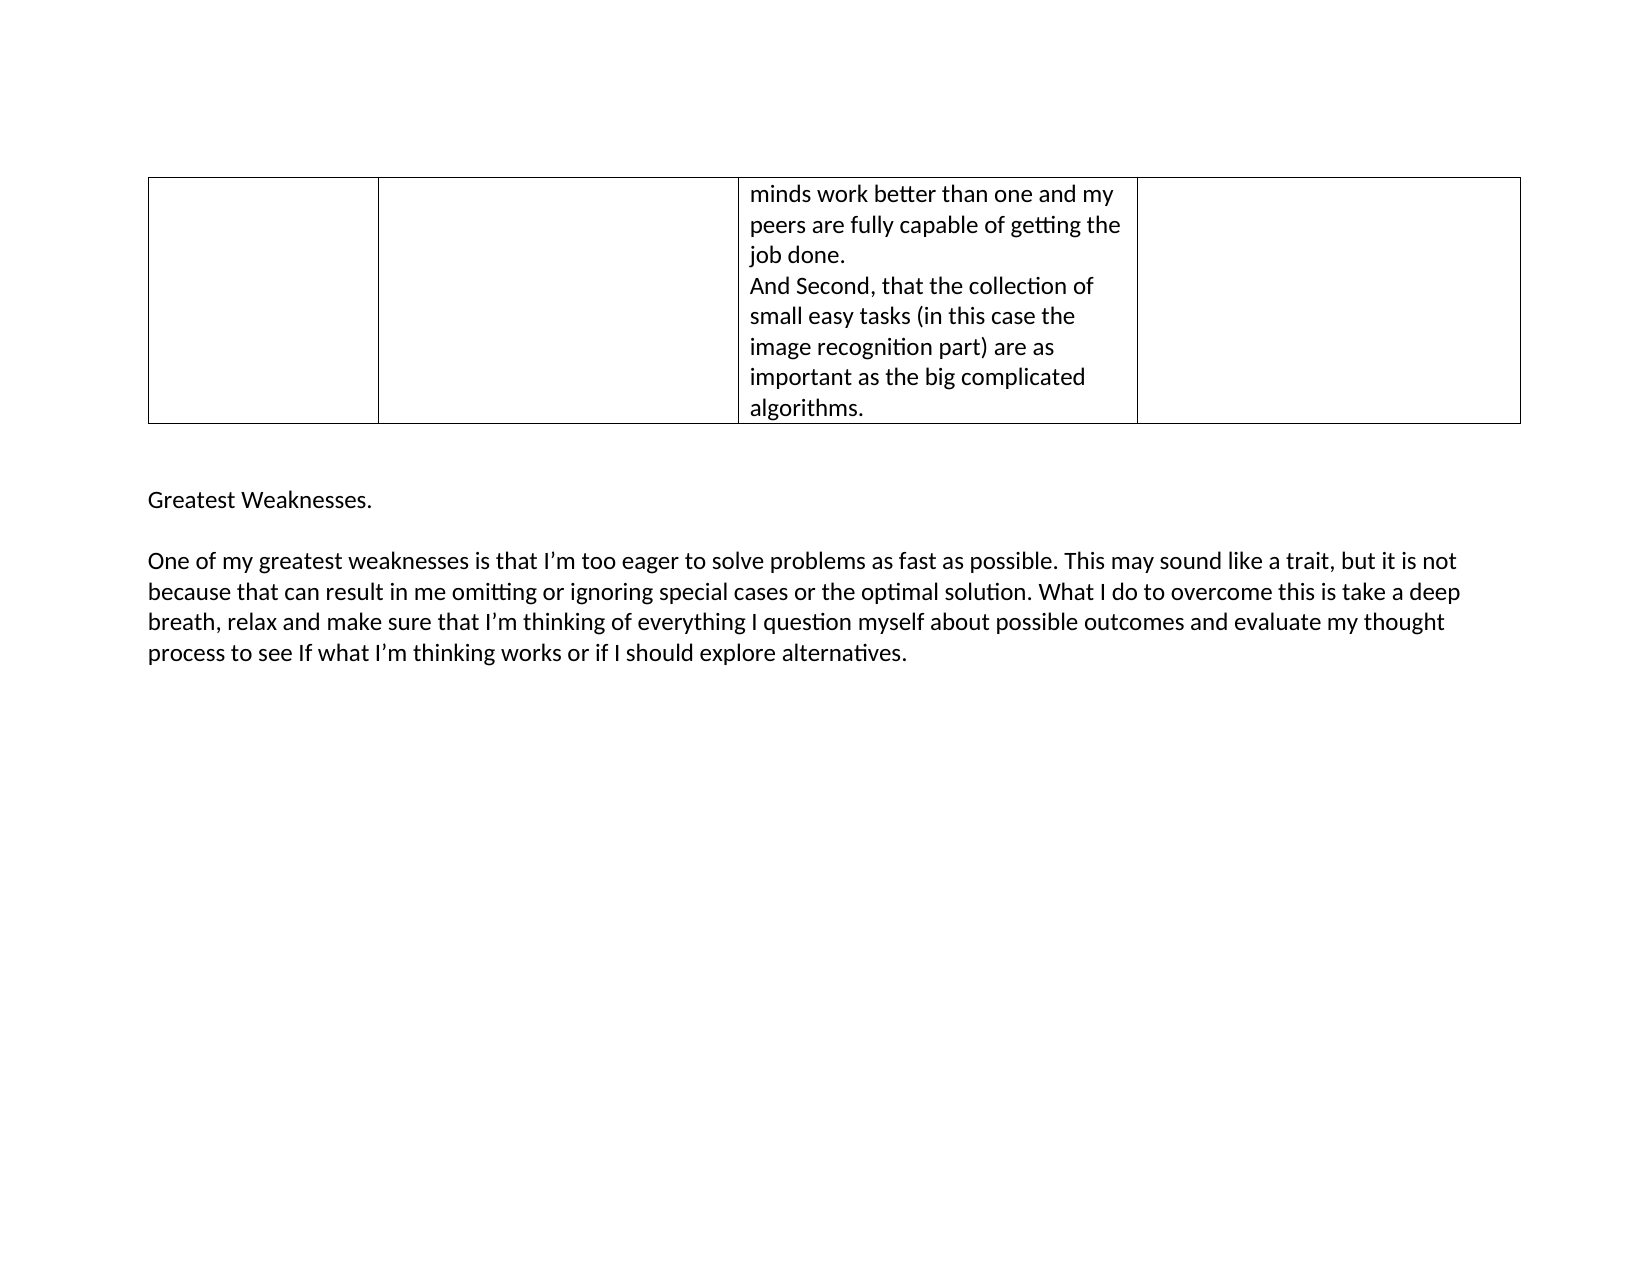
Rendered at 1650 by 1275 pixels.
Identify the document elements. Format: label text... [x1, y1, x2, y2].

text One of my greatest weaknesses is that I’m too eager to solve problems as fast as possible. This may sound like a trait, but it is not because that can result in me omitting or ignoring special cases or the optimal solution. What I do to overcome this is take a deep breath, relax and make sure that I’m thinking of everything I question myself about possible outcomes and evaluate my thought process to see If what I’m thinking works or if I should explore alternatives. [148, 546, 1502, 668]
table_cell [739, 178, 1137, 422]
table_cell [149, 178, 378, 422]
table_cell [379, 178, 738, 422]
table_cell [1138, 178, 1520, 422]
text Greatest Weaknesses. [148, 484, 1502, 515]
